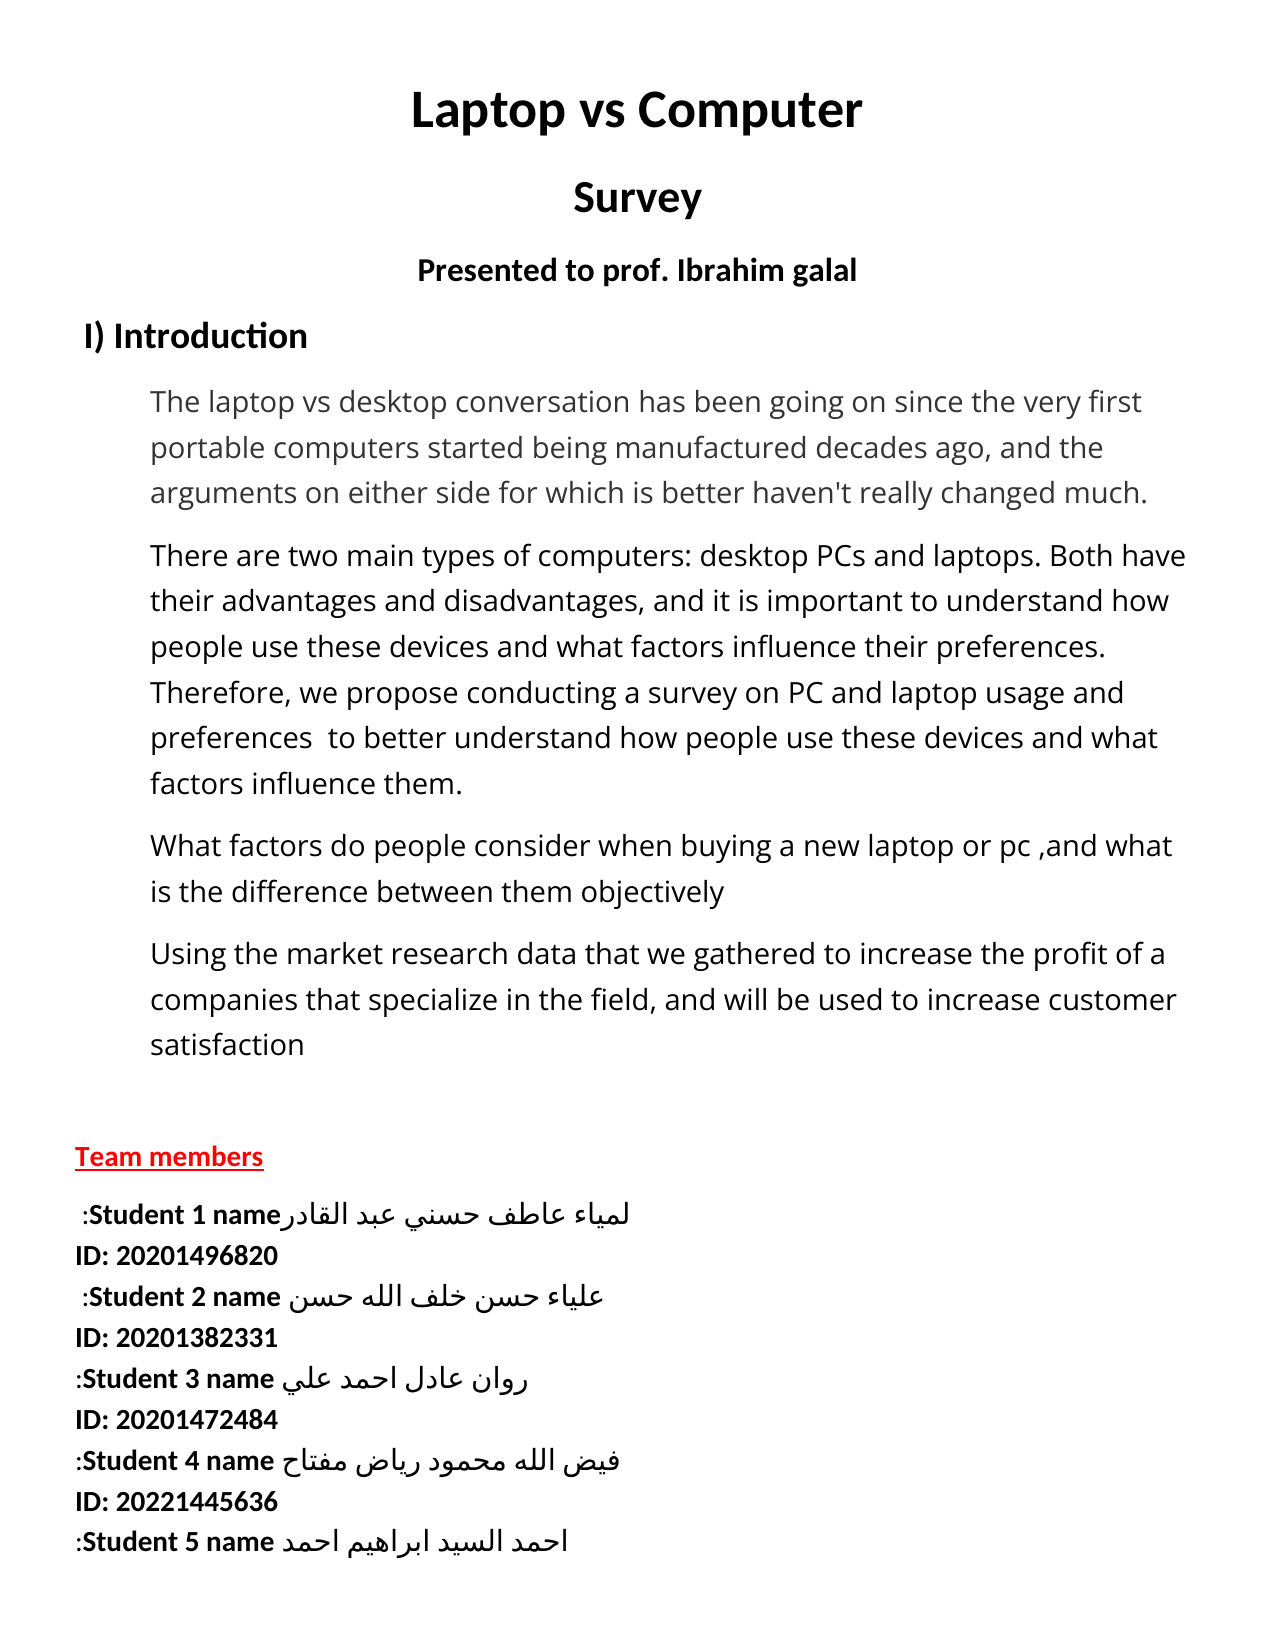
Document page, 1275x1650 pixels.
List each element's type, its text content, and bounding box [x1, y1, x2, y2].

text There are two main types of computers: desktop PCs and laptops. Both have their advantages and disadvantages, and it is important to understand how people use these devices and what factors influence their preferences. Therefore, we propose conducting a survey on PC and laptop usage and preferences to better understand how people use these devices and what factors influence them. [150, 535, 1200, 803]
text Presented to prof. Ibrahim galal [75, 249, 1200, 289]
text ID: 20221445636 [75, 1483, 1200, 1518]
text I) Introduction [75, 312, 1200, 358]
text ID: 20201496820 [75, 1237, 1200, 1273]
text Survey [75, 168, 1200, 224]
text علياء حسن خلف الله حسن Student 2 name: [75, 1278, 1200, 1313]
text احمد السيد ابراهيم احمد Student 5 name: [75, 1523, 1200, 1559]
text ID: 20201382331 [75, 1319, 1200, 1354]
text Team members [75, 1138, 1200, 1174]
text ID: 20201472484 [75, 1401, 1200, 1436]
text Laptop vs Computer [75, 75, 1200, 141]
text Using the market research data that we gathered to increase the profit of a companies that specialize in the field, and will be used to increase customer satisfaction [150, 933, 1200, 1064]
text What factors do people consider when buying a new laptop or pc ,and what is the difference between them objectively [150, 825, 1200, 911]
text لمياء عاطف حسني عبد القادرStudent 1 name: [75, 1196, 1200, 1232]
text فيض الله محمود رياض مفتاح Student 4 name: [75, 1442, 1200, 1477]
text روان عادل احمد علي Student 3 name: [75, 1360, 1200, 1395]
text The laptop vs desktop conversation has been going on since the very first portable computers started being manufactured decades ago, and the arguments on either side for which is better haven't really changed much. [150, 381, 1200, 512]
